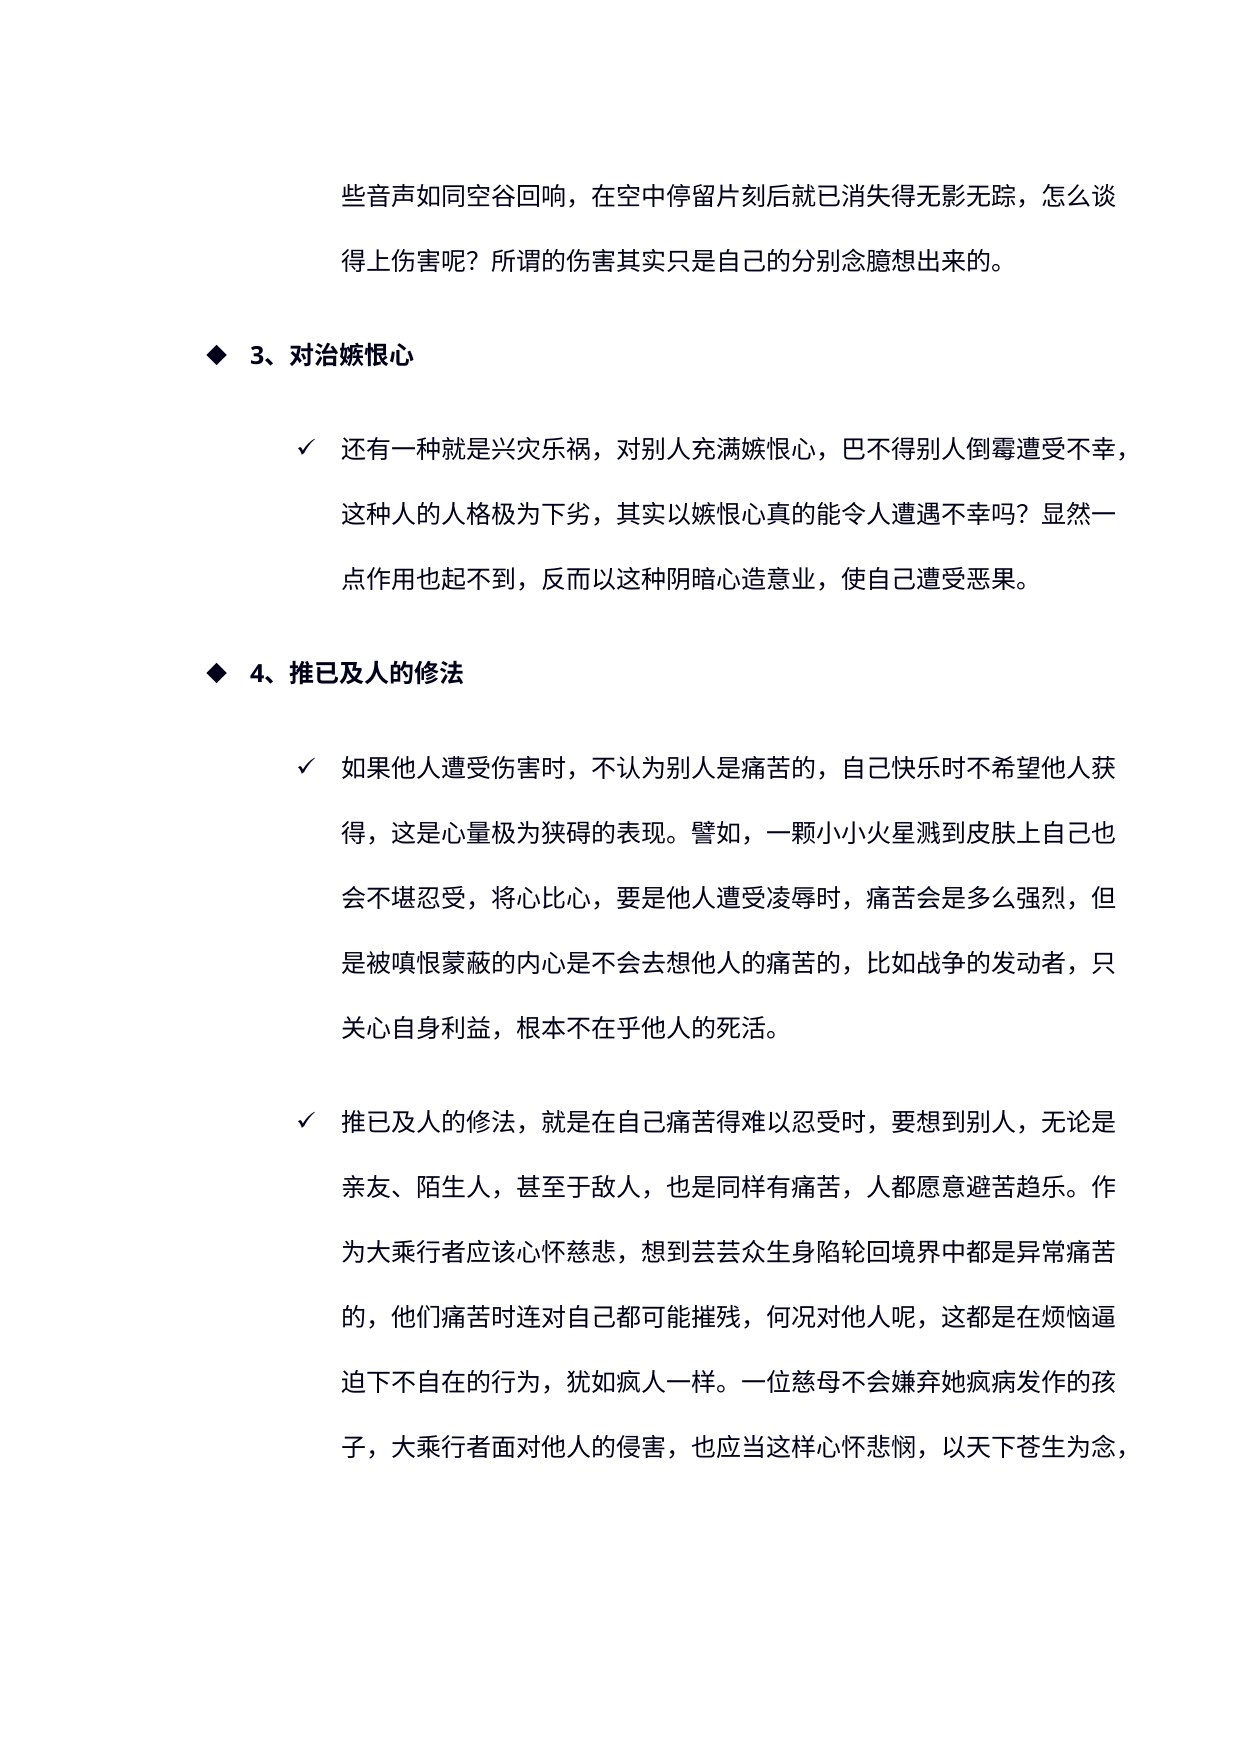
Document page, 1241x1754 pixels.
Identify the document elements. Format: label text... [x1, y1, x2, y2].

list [296, 1088, 1128, 1478]
list 还有一种就是兴灾乐祸，对别人充满嫉恨心，巴不得别人倒霉遭受不幸，这种人的人格极为下劣，其实以嫉恨心真的能令人遭遇不幸吗？显然一点作用也起不到，反而以这种阴暗心造意业，使自己遭受恶果。 [296, 415, 1128, 610]
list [296, 162, 1128, 292]
subtitle 3、对治嫉恨心 [204, 321, 1128, 386]
subtitle 4、推已及人的修法 [204, 639, 1128, 704]
list 如果他人遭受伤害时，不认为别人是痛苦的，自己快乐时不希望他人获得，这是心量极为狭碍的表现。譬如，一颗小小火星溅到皮肤上自己也会不堪忍受，将心比心，要是他人遭受凌辱时，痛苦会是多么强烈，但是被嗔恨蒙蔽的内心是不会去想他人的痛苦的，比如战争的发动者，只关心自身利益，根本不在乎他人的死活。 [296, 734, 1128, 1059]
